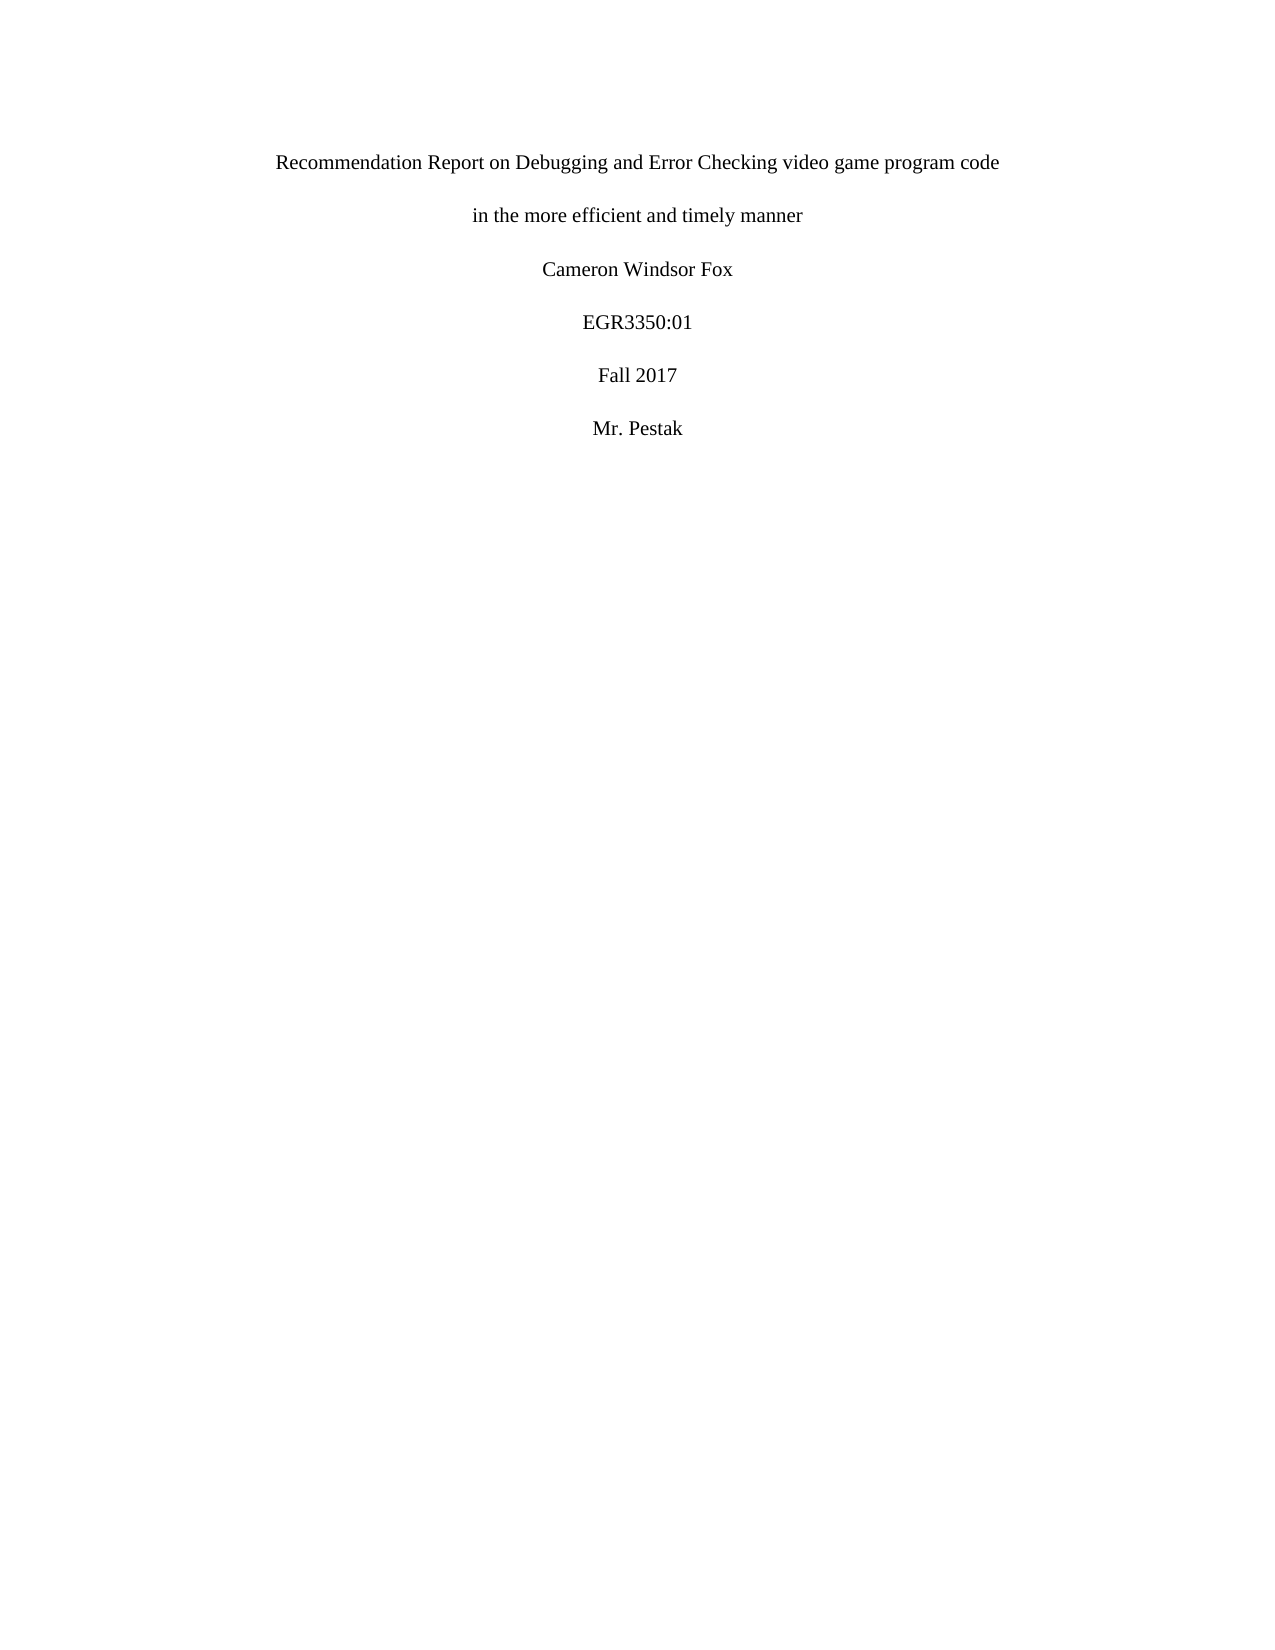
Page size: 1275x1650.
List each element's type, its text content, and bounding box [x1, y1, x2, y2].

text in the more efficient and timely manner [150, 203, 1125, 227]
text EGR3350:01 [150, 310, 1125, 334]
text Mr. Pestak [150, 416, 1125, 440]
text Cameron Windsor Fox [150, 256, 1125, 281]
text Fall 2017 [150, 363, 1125, 387]
text Recommendation Report on Debugging and Error Checking video game program code [150, 150, 1125, 174]
